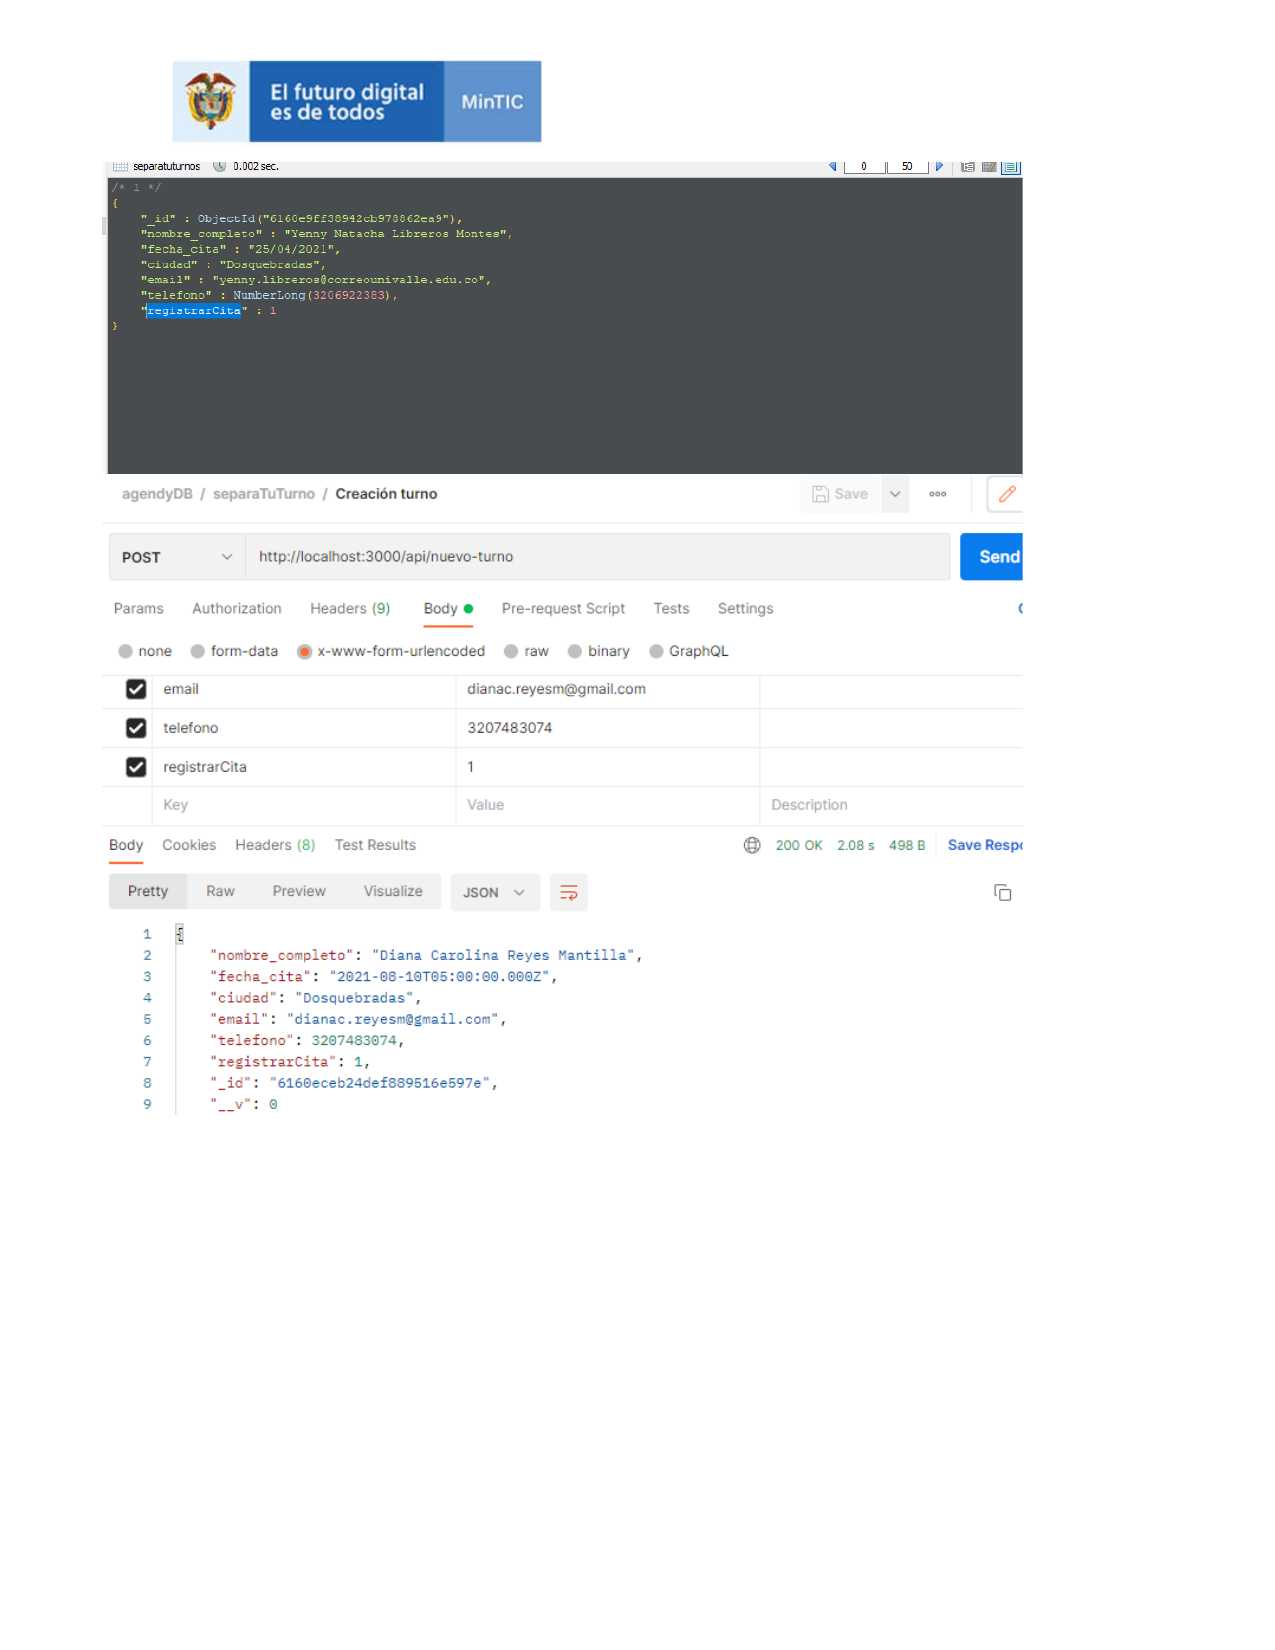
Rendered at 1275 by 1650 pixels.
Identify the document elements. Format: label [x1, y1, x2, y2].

picture [172, 60, 542, 148]
picture [102, 162, 1023, 1122]
